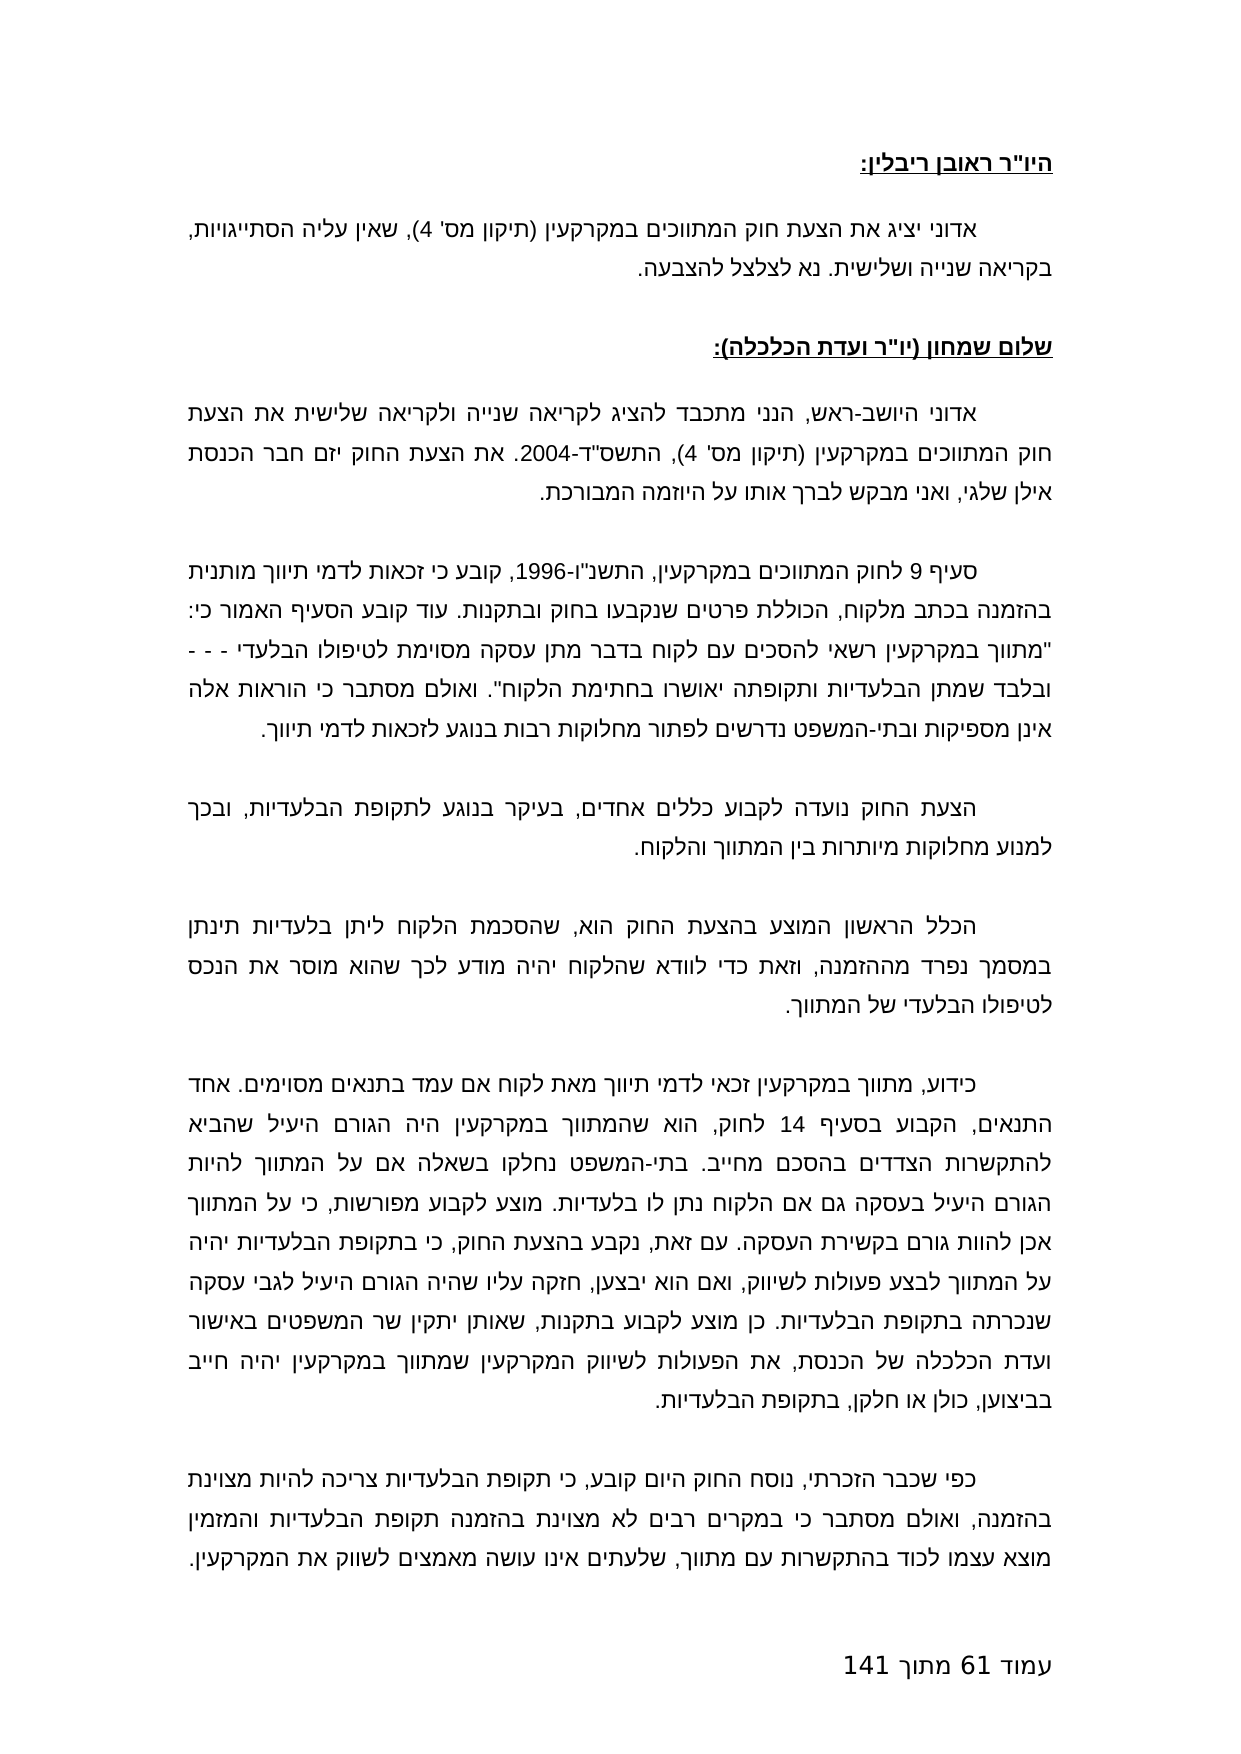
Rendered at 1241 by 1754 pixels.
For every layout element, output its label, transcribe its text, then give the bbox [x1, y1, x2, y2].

text סעיף 9 לחוק המתווכים במקרקעין, התשנ"ו-1996, קובע כי זכאות לדמי תיווך מותנית בהזמנה בכתב מלקוח, הכוללת פרטים שנקבעו בחוק ובתקנות. עוד קובע הסעיף האמור כי: "מתווך במקרקעין רשאי להסכים עם לקוח בדבר מתן עסקה מסוימת לטיפולו הבלעדי - - - ובלבד שמתן הבלעדיות ותקופתה יאושרו בחתימת הלקוח". ואולם מסתבר כי הוראות אלה אינן מספיקות ובתי-המשפט נדרשים לפתור מחלוקות רבות בנוגע לזכאות לדמי תיווך. [187, 558, 1053, 742]
text אדוני היושב-ראש, הנני מתכבד להציג לקריאה שנייה ולקריאה שלישית את הצעת חוק המתווכים במקרקעין (תיקון מס' 4), התשס"ד-2004. את הצעת החוק יזם חבר הכנסת אילן שלגי, ואני מבקש לברך אותו על היוזמה המבורכת. [187, 400, 1053, 505]
text היו"ר ראובן ריבלין: [187, 150, 1053, 176]
text שלום שמחון (יו"ר ועדת הכלכלה): [187, 334, 1053, 361]
text אדוני יציג את הצעת חוק המתווכים במקרקעין (תיקון מס' 4), שאין עליה הסתייגויות, בקריאה שנייה ושלישית. נא לצלצל להצבעה. [187, 216, 1053, 282]
text הכלל הראשון המוצע בהצעת החוק הוא, שהסכמת הלקוח ליתן בלעדיות תינתן במסמך נפרד מההזמנה, וזאת כדי לוודא שהלקוח יהיה מודע לכך שהוא מוסר את הנכס לטיפולו הבלעדי של המתווך. [187, 913, 1053, 1019]
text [187, 1466, 1053, 1571]
text הצעת החוק נועדה לקבוע כללים אחדים, בעיקר בנוגע לתקופת הבלעדיות, ובכך למנוע מחלוקות מיותרות בין המתווך והלקוח. [187, 795, 1053, 861]
text כידוע, מתווך במקרקעין זכאי לדמי תיווך מאת לקוח אם עמד בתנאים מסוימים. אחד התנאים, הקבוע בסעיף 14 לחוק, הוא שהמתווך במקרקעין היה הגורם היעיל שהביא להתקשרות הצדדים בהסכם מחייב. בתי-המשפט נחלקו בשאלה אם על המתווך להיות הגורם היעיל בעסקה גם אם הלקוח נתן לו בלעדיות. מוצע לקבוע מפורשות, כי על המתווך אכן להוות גורם בקשירת העסקה. עם זאת, נקבע בהצעת החוק, כי בתקופת הבלעדיות יהיה על המתווך לבצע פעולות לשיווק, ואם הוא יבצען, חזקה עליו שהיה הגורם היעיל לגבי עסקה שנכרתה בתקופת הבלעדיות. כן מוצע לקבוע בתקנות, שאותן יתקין שר המשפטים באישור ועדת הכלכלה של הכנסת, את הפעולות לשיווק המקרקעין שמתווך במקרקעין יהיה חייב בביצוען, כולן או חלקן, בתקופת הבלעדיות. [187, 1071, 1053, 1413]
